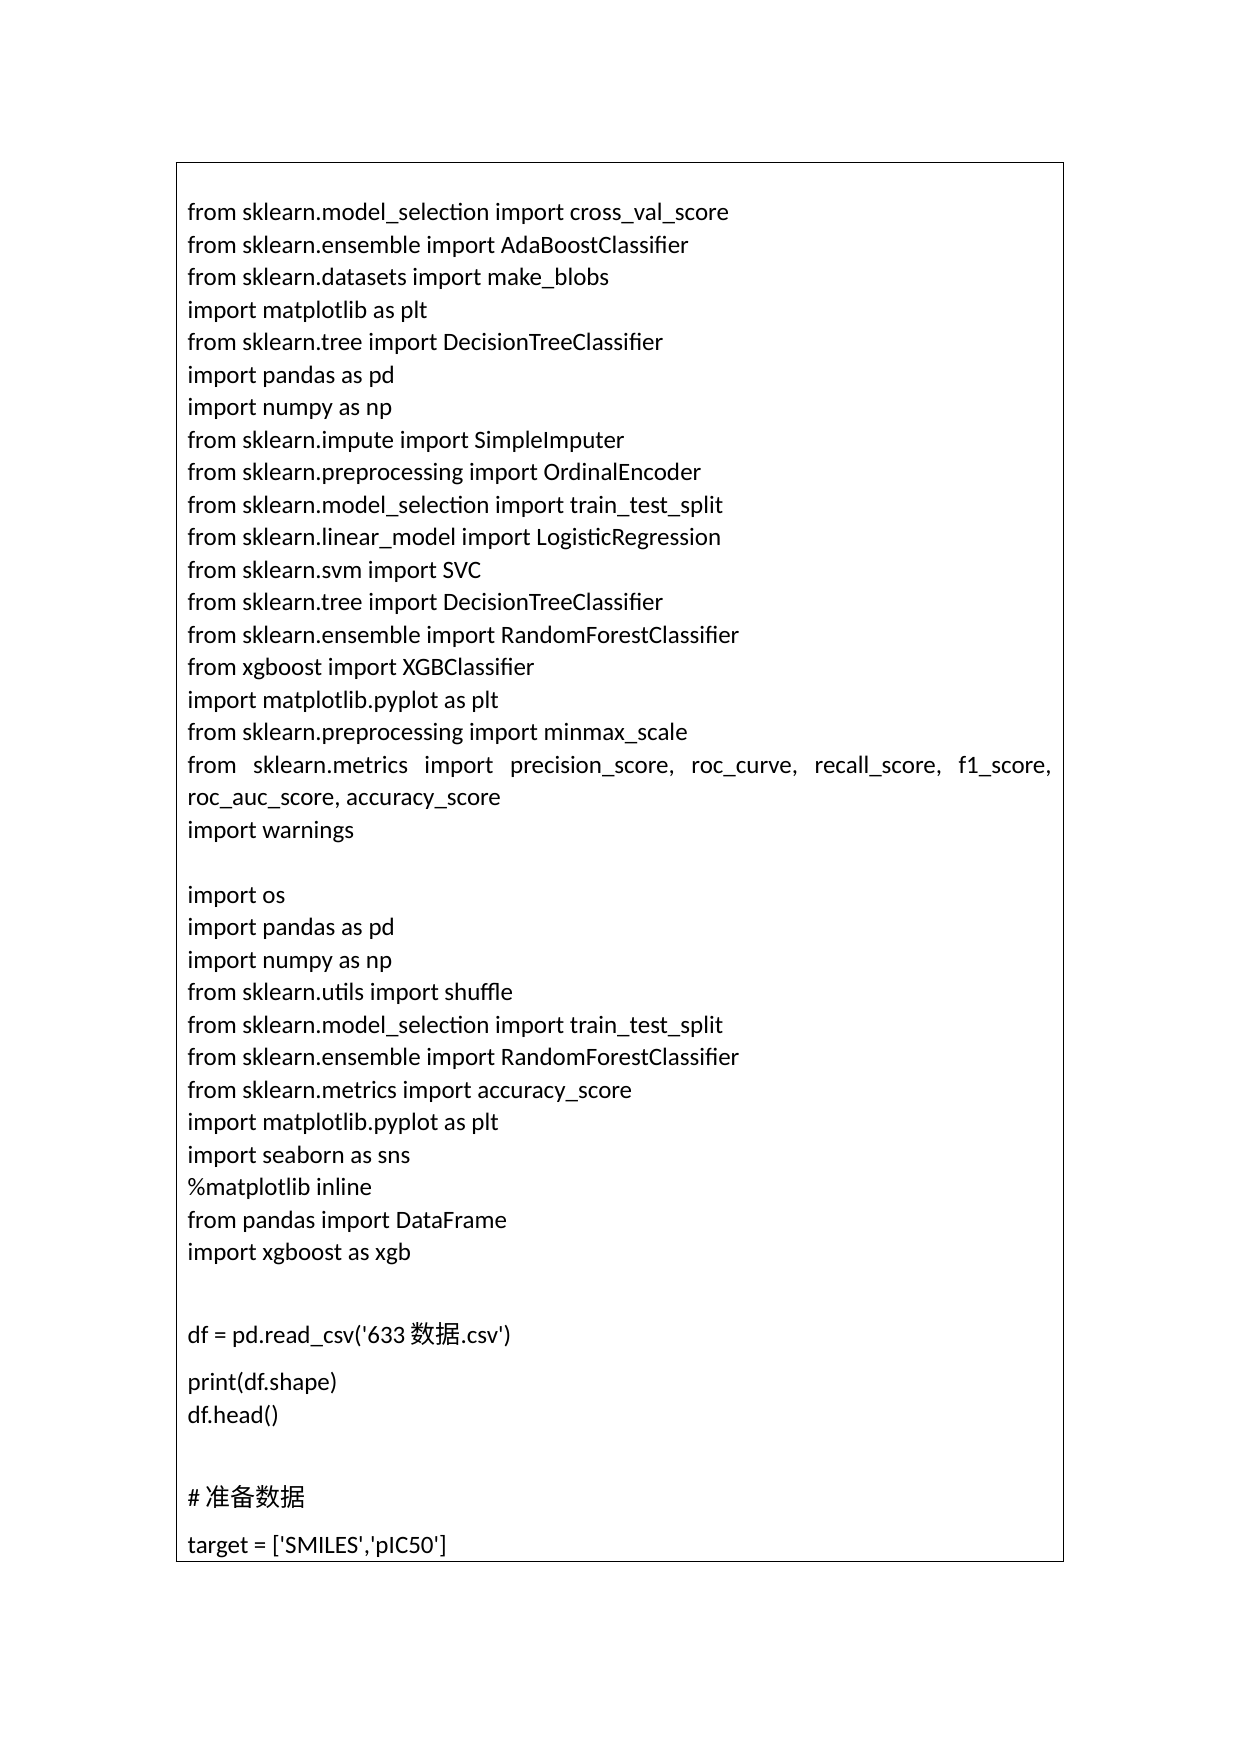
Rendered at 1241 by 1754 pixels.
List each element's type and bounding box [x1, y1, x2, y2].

table_cell [177, 163, 1063, 1561]
